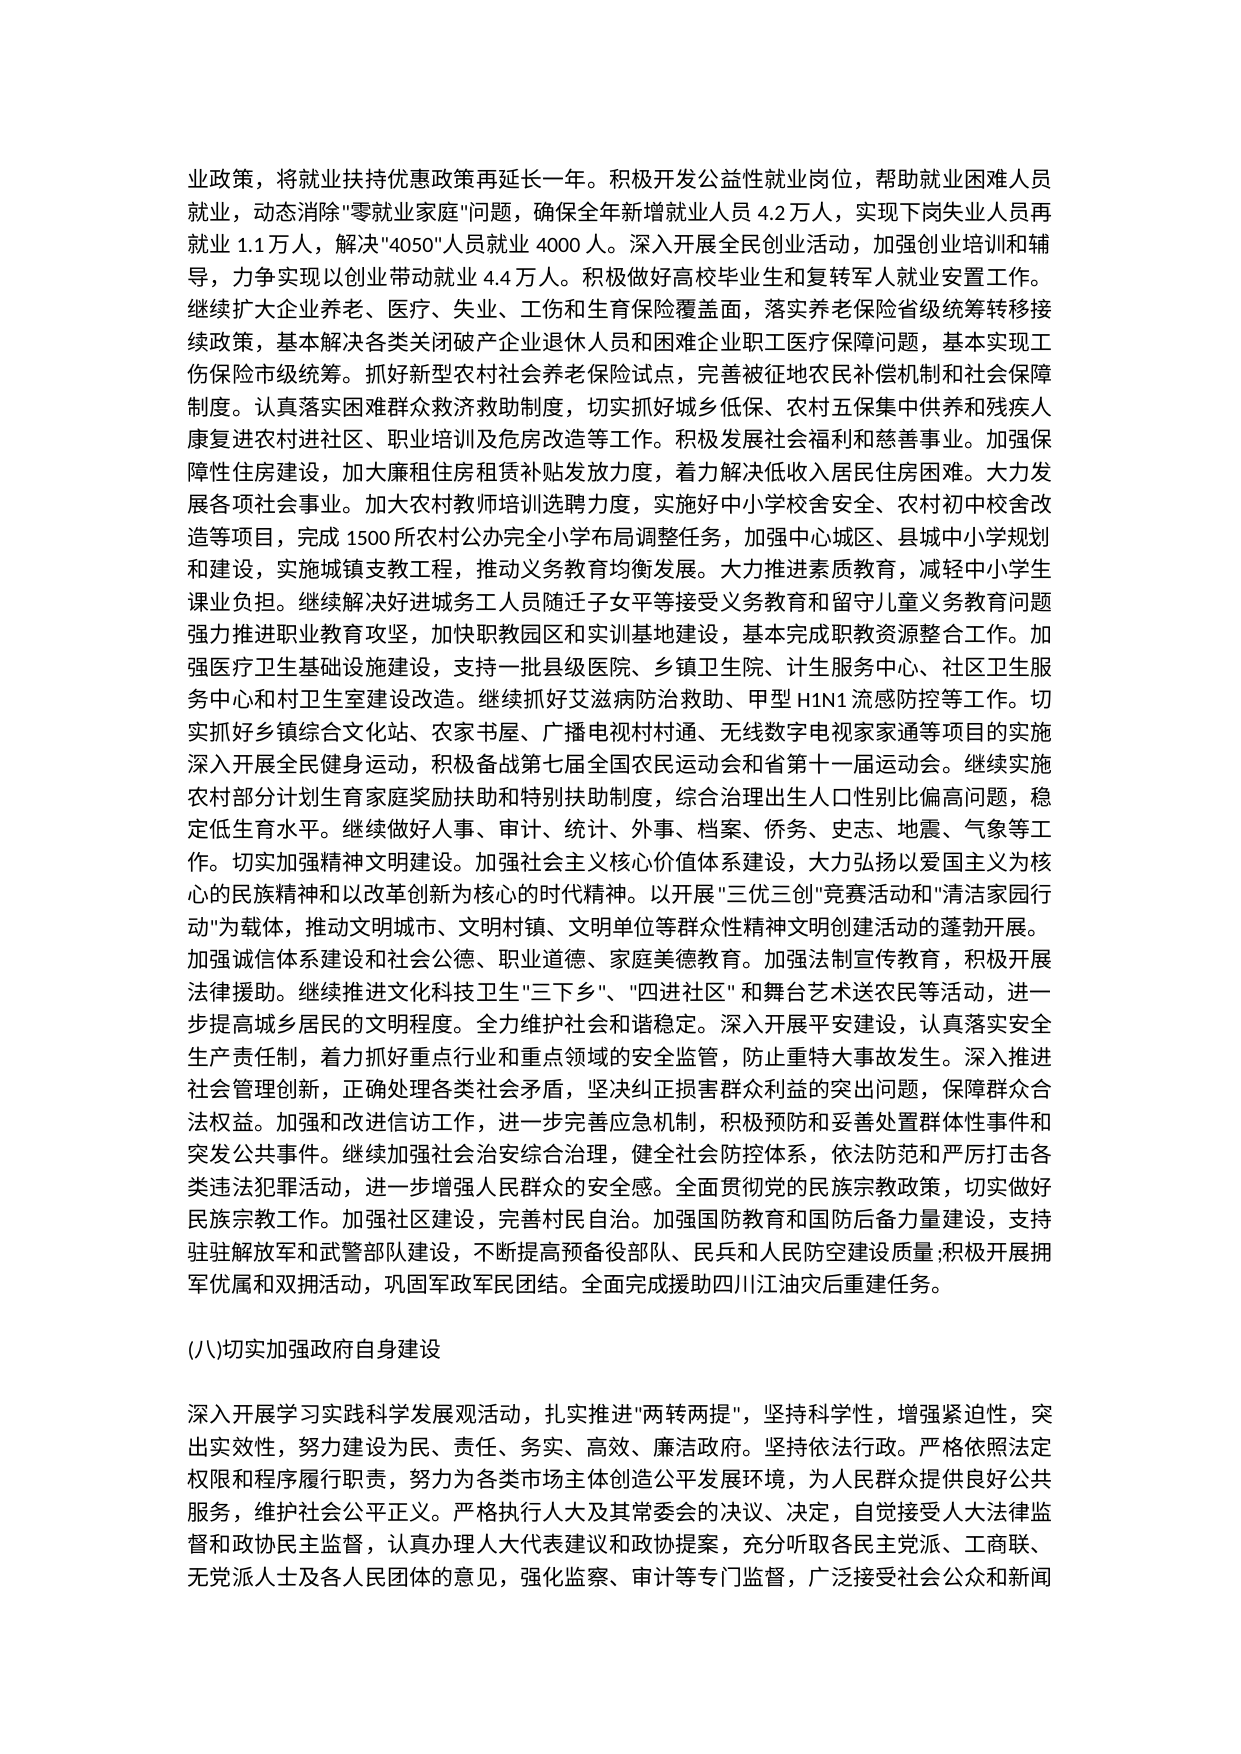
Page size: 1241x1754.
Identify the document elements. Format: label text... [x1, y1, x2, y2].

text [187, 162, 1053, 1299]
text (八)切实加强政府自身建设 [187, 1332, 1053, 1364]
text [187, 1397, 1053, 1592]
